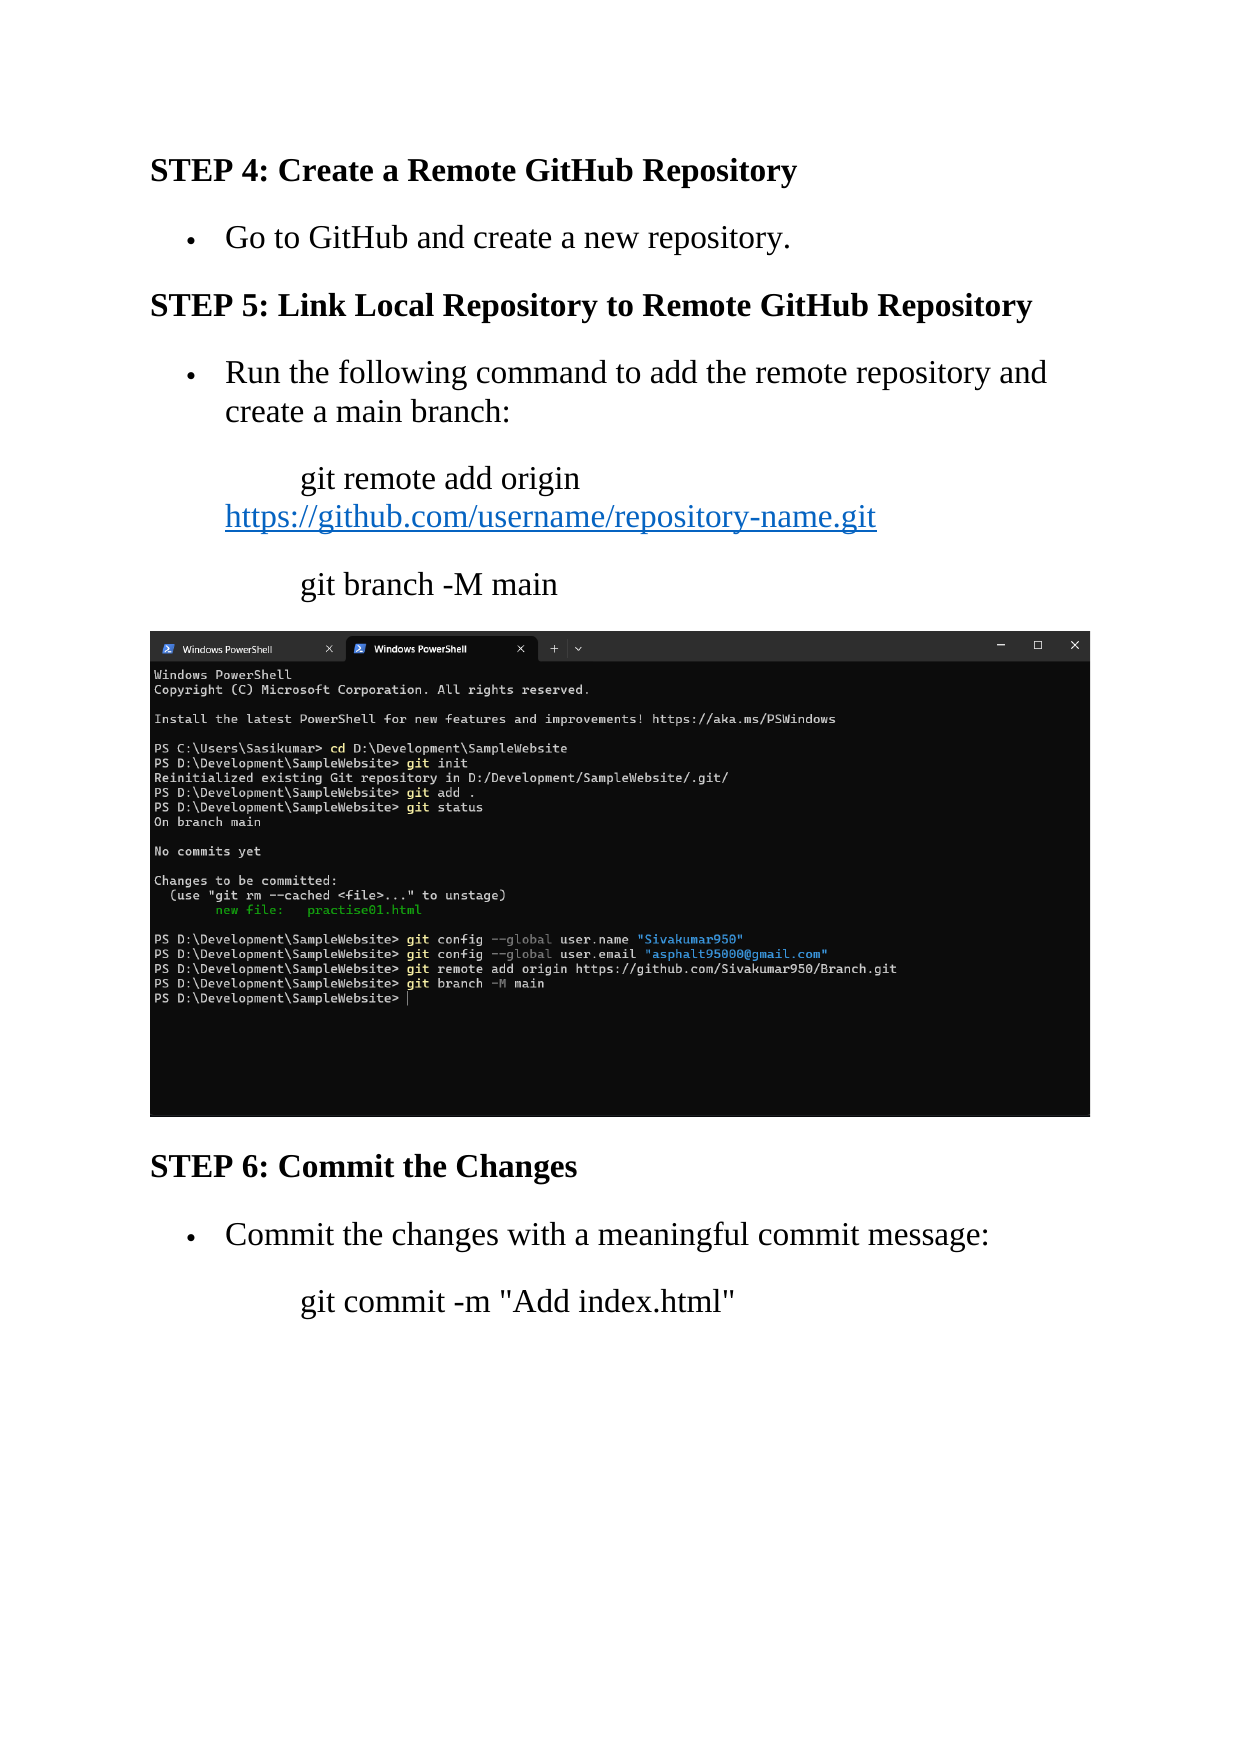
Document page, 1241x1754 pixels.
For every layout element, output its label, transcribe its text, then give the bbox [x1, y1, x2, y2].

list Go to GitHub and create a new repository. [187, 217, 1090, 256]
list Run the following command to add the remote repository and create a main branch: [187, 352, 1090, 429]
text git remote add origin https://github.com/username/repository-name.git [225, 458, 1090, 535]
text STEP 6: Commit the Changes [150, 1146, 1090, 1184]
text STEP 4: Create a Remote GitHub Repository [150, 150, 1090, 188]
text STEP 5: Link Local Repository to Remote GitHub Repository [150, 285, 1090, 323]
text git branch -M main [225, 564, 1090, 602]
list Commit the changes with a meaningful commit message: [187, 1214, 1090, 1252]
text git commit -m "Add index.html" [225, 1281, 1090, 1319]
picture [150, 631, 1091, 1117]
